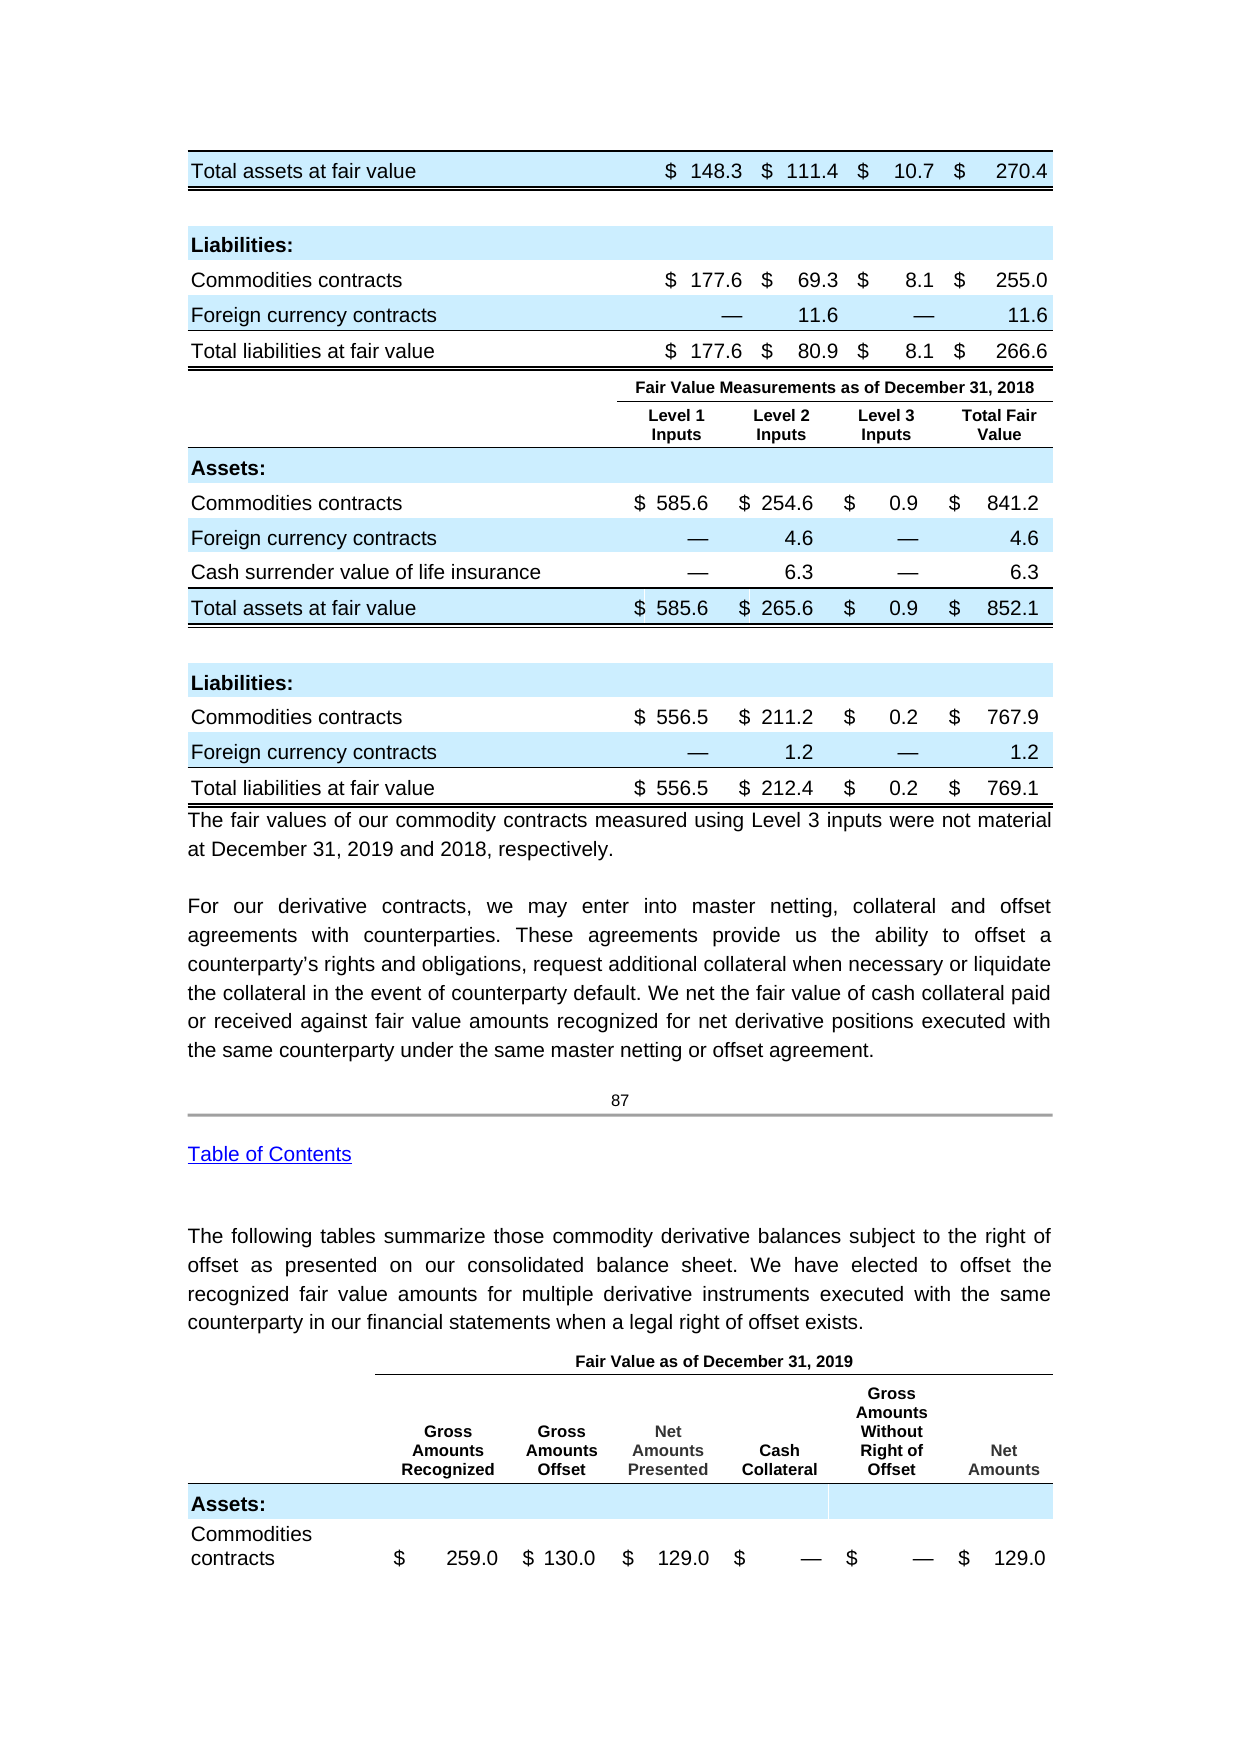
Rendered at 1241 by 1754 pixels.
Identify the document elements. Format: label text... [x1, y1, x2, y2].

text The following tables summarize those commodity derivative balances subject to the right of offset as presented on our consolidated balance sheet. We have elected to offset the recognized fair value amounts for multiple derivative instruments executed with the same counterparty in our financial statements when a legal right of offset exists. [187, 1224, 1053, 1334]
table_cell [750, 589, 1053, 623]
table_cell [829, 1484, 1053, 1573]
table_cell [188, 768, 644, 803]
text 87 [187, 1091, 1053, 1110]
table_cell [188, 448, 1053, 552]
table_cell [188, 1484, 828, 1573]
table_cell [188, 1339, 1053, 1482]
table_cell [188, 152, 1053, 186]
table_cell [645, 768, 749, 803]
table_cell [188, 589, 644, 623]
text The fair values of our commodity contracts measured using Level 3 inputs were not material at December 31, 2019 and 2018, respectively. [187, 808, 1053, 860]
text Table of Contents [187, 1142, 1053, 1166]
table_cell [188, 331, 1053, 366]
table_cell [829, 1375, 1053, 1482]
text For our derivative contracts, we may enter into master netting, collateral and offset agreements with counterparties. These agreements provide us the ability to offset a counterparty’s rights and obligations, request additional collateral when necessary or liquidate the collateral in the event of counterparty default. We net the fair value of cash collateral paid or received against fair value amounts recognized for net derivative positions executed with the same counterparty under the same master netting or offset agreement. [187, 894, 1053, 1062]
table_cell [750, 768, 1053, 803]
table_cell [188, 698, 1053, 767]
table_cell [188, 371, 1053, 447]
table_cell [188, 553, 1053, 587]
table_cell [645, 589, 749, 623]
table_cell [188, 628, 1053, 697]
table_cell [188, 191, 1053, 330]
